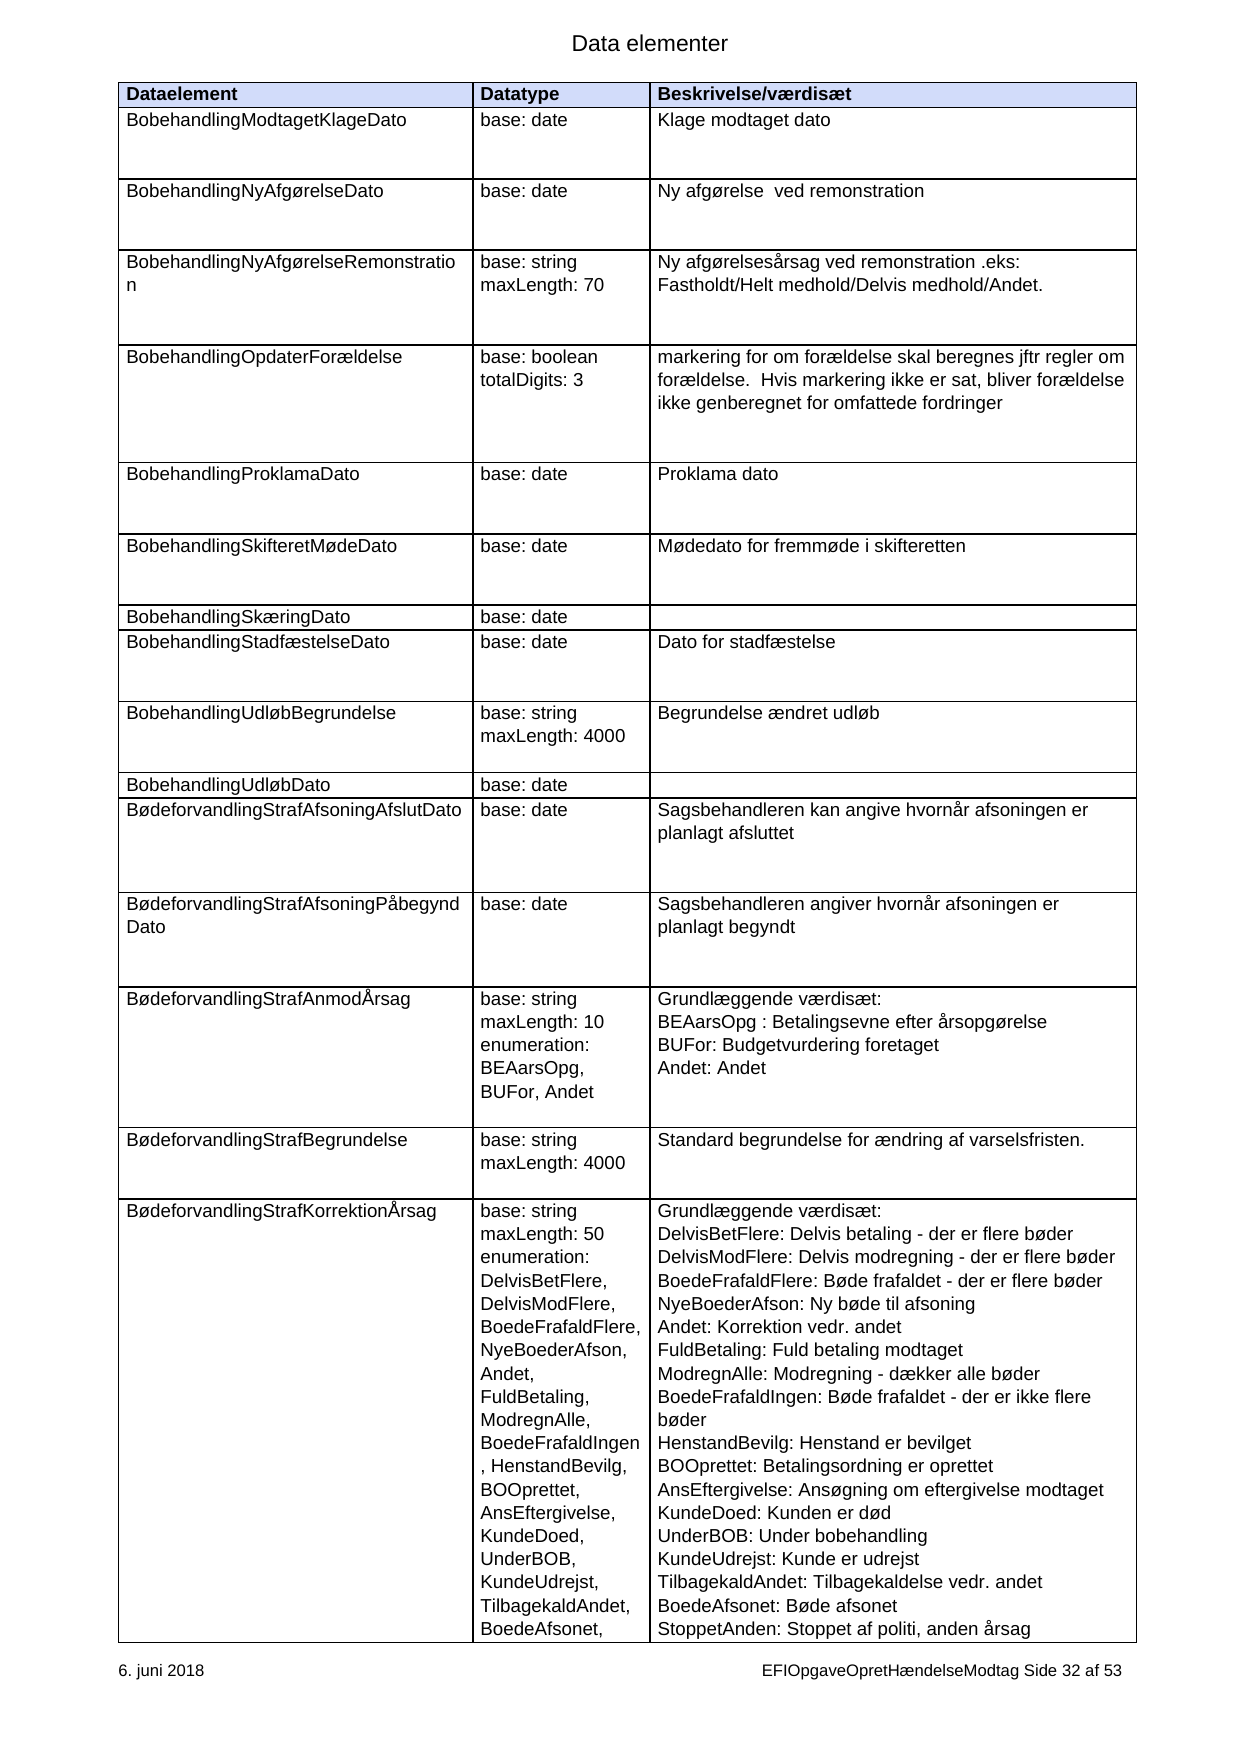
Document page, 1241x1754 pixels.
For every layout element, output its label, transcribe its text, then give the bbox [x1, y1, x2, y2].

table_cell Sagsbehandleren angiver hvornår afsoningen er planlagt begyndt [651, 893, 1136, 986]
table_cell [651, 606, 1136, 629]
table_cell base: date [474, 799, 649, 891]
table_cell BobehandlingNyAfgørelseRemonstration [119, 251, 472, 344]
table_cell BobehandlingSkæringDato [119, 606, 472, 629]
table_cell Sagsbehandleren kan angive hvornår afsoningen er planlagt afsluttet [651, 799, 1136, 891]
table_cell Proklama dato [651, 463, 1136, 533]
table_cell base: date [474, 180, 649, 249]
table_cell base: string maxLength: 10 enumeration: BEAarsOpg, BUFor, Andet [474, 988, 649, 1127]
table_cell BobehandlingModtagetKlageDato [119, 108, 472, 178]
table_cell BobehandlingUdløbBegrundelse [119, 702, 472, 772]
table_cell Standard begrundelse for ændring af varselsfristen. [651, 1128, 1136, 1198]
table_cell BødeforvandlingStrafAfsoningAfslutDato [119, 799, 472, 891]
table_cell Dato for stadfæstelse [651, 631, 1136, 701]
table_cell base: date [474, 893, 649, 986]
table_header Datatype [474, 83, 649, 107]
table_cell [119, 1200, 472, 1641]
table_cell Mødedato for fremmøde i skifteretten [651, 535, 1136, 604]
table_cell Ny afgørelse ved remonstration [651, 180, 1136, 249]
table_cell BødeforvandlingStrafAfsoningPåbegyndDato [119, 893, 472, 986]
table_cell base: date [474, 773, 649, 797]
table_cell BødeforvandlingStrafBegrundelse [119, 1128, 472, 1198]
table_cell Ny afgørelsesårsag ved remonstration .eks: Fastholdt/Helt medhold/Delvis medhold/Andet. [651, 251, 1136, 344]
table_cell BobehandlingSkifteretMødeDato [119, 535, 472, 604]
table_cell base: date [474, 463, 649, 533]
table_cell BobehandlingStadfæstelseDato [119, 631, 472, 701]
table_cell base: date [474, 535, 649, 604]
table_cell Begrundelse ændret udløb [651, 702, 1136, 772]
table_cell Klage modtaget dato [651, 108, 1136, 178]
table_cell base: date [474, 606, 649, 629]
table_cell base: string maxLength: 4000 [474, 1128, 649, 1198]
table_cell base: boolean totalDigits: 3 [474, 346, 649, 462]
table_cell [474, 1200, 649, 1641]
table_cell BødeforvandlingStrafAnmodÅrsag [119, 988, 472, 1127]
table_cell BobehandlingUdløbDato [119, 773, 472, 797]
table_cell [651, 1200, 1136, 1641]
table_cell Grundlæggende værdisæt: BEAarsOpg : Betalingsevne efter årsopgørelse BUFor: Budgetvurdering foretaget Andet: Andet [651, 988, 1136, 1127]
table_cell base: date [474, 108, 649, 178]
table_cell [651, 773, 1136, 797]
table_cell base: date [474, 631, 649, 701]
table_cell markering for om forældelse skal beregnes jftr regler om forældelse. Hvis markering ikke er sat, bliver forældelse ikke genberegnet for omfattede fordringer [651, 346, 1136, 462]
table_header Beskrivelse/værdisæt [651, 83, 1136, 107]
table_cell BobehandlingProklamaDato [119, 463, 472, 533]
table_cell BobehandlingNyAfgørelseDato [119, 180, 472, 249]
table_header Dataelement [119, 83, 472, 107]
table_cell BobehandlingOpdaterForældelse [119, 346, 472, 462]
table_cell base: string maxLength: 70 [474, 251, 649, 344]
table_cell base: string maxLength: 4000 [474, 702, 649, 772]
